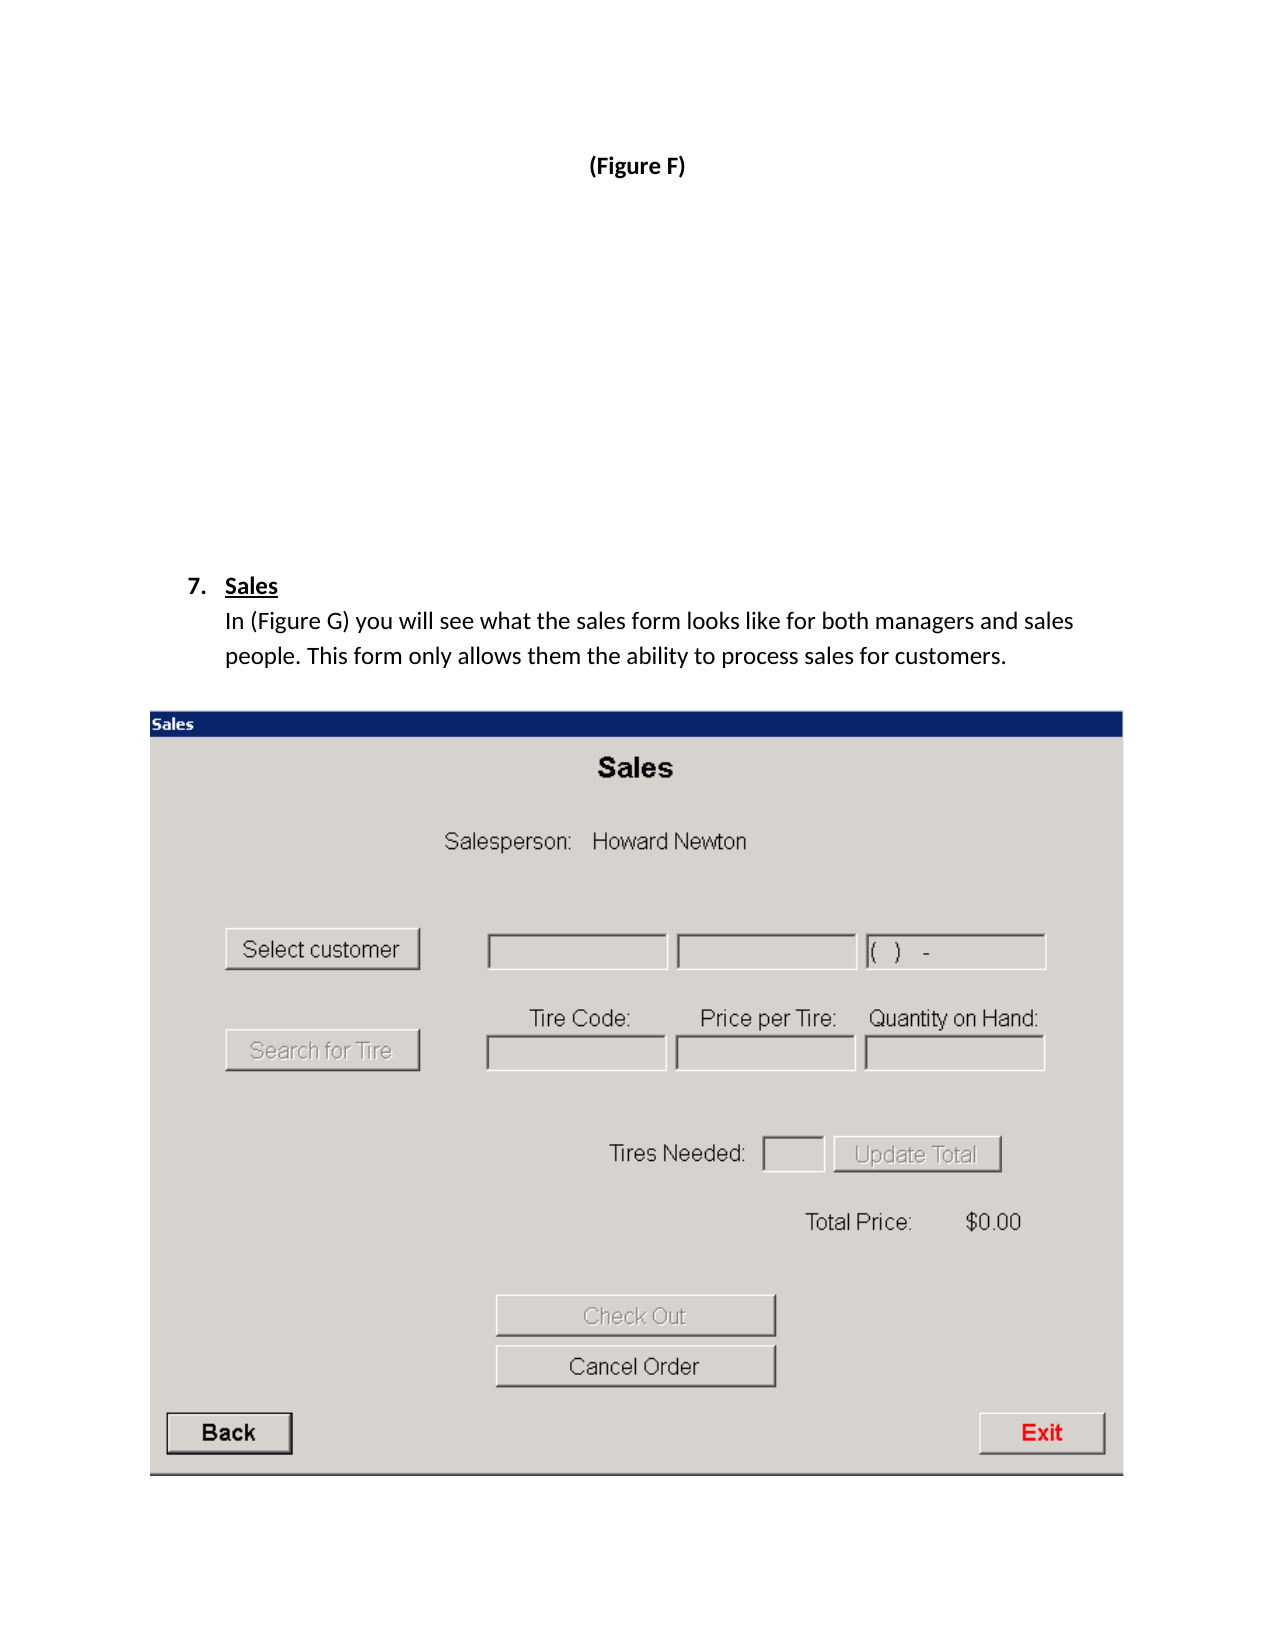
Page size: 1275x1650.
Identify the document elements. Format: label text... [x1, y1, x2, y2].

text In (Figure G) you will see what the sales form looks like for both managers and sales people. This form only allows them the ability to process sales for customers. [225, 605, 1125, 671]
list Sales [187, 570, 1125, 601]
picture [150, 710, 1124, 1476]
text (Figure F) [150, 150, 1125, 181]
